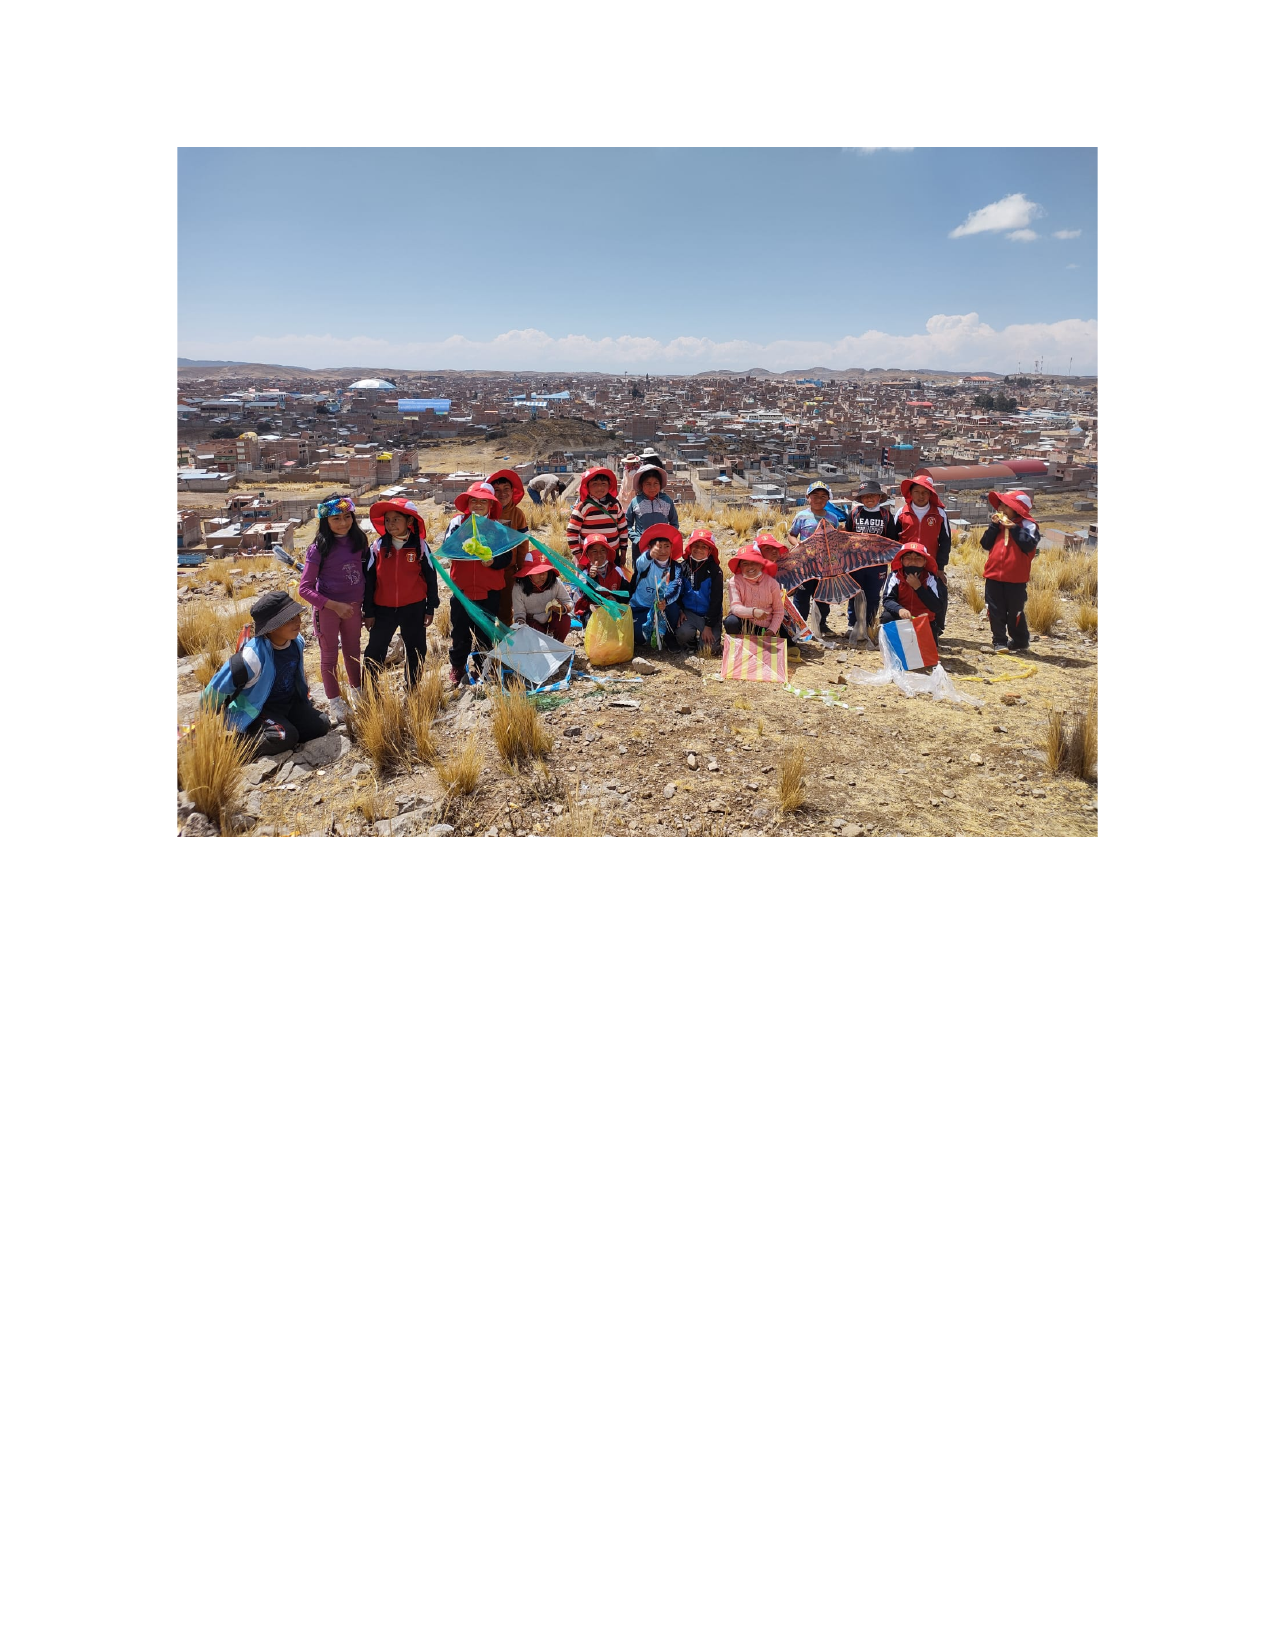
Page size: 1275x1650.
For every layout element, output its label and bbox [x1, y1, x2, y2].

picture [177, 147, 1098, 837]
